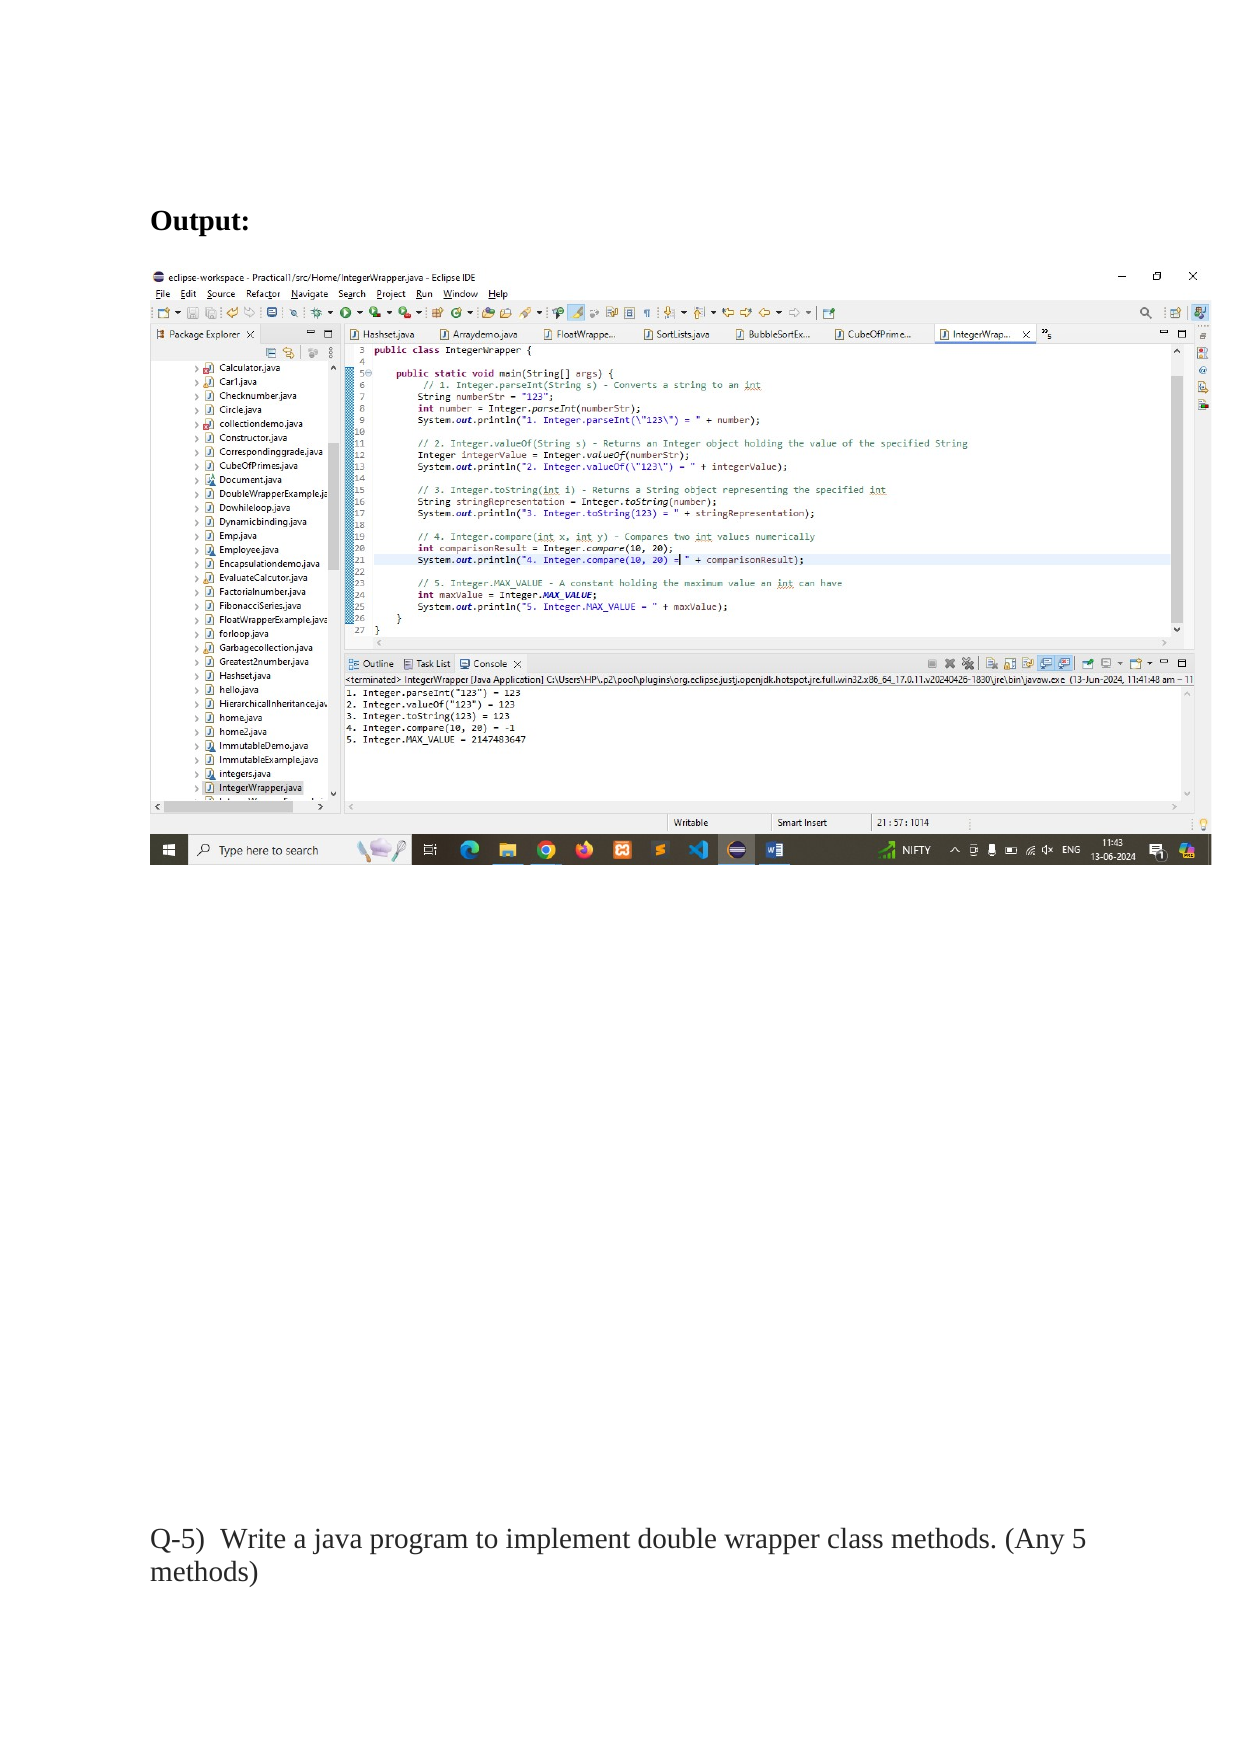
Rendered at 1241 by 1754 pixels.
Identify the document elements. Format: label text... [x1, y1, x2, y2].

text Q-5) Write a java program to implement double wrapper class methods. (Any 5 methods) [150, 1521, 1090, 1588]
text Output: [150, 203, 1090, 236]
picture [150, 268, 1212, 865]
